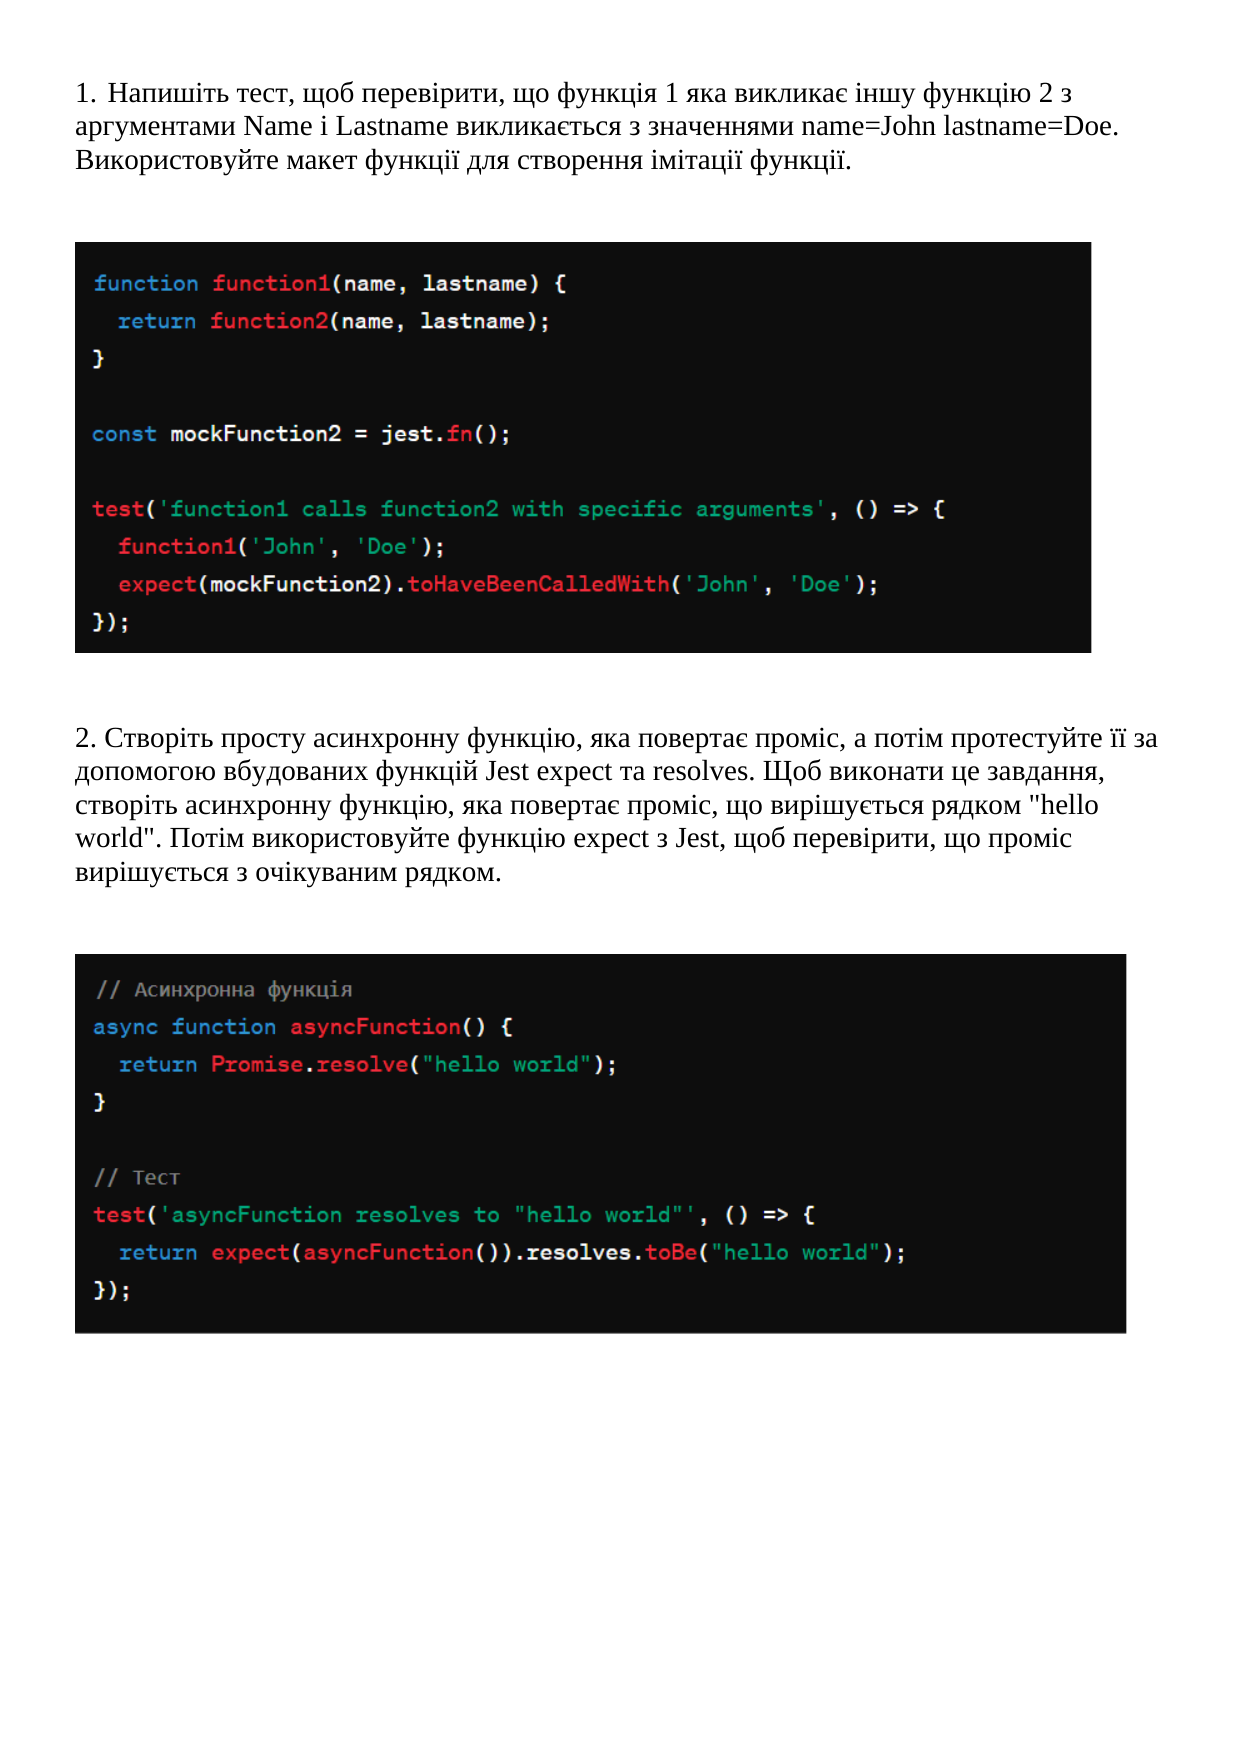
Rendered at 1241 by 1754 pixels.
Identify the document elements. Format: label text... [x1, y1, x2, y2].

picture [75, 242, 1092, 653]
list Створіть просту асинхронну функцію, яка повертає проміс, а потім протестуйте її за допомогою вбудованих функцій Jest expect та resolves. Щоб виконати це завдання, створіть асинхронну функцію, яка повертає проміс, що вирішується рядком "hello world". Потім використовуйте функцію expect з Jest, щоб перевірити, що проміс вирішується з очікуваним рядком. [75, 720, 1165, 887]
picture [75, 954, 1127, 1335]
list Напишіть тест, щоб перевірити, що функція 1 яка викликає іншу функцію 2 з аргументами Name і Lastname викликається з значеннями name=John lastname=Doe. Використовуйте макет функції для створення імітації функції. [75, 75, 1165, 176]
